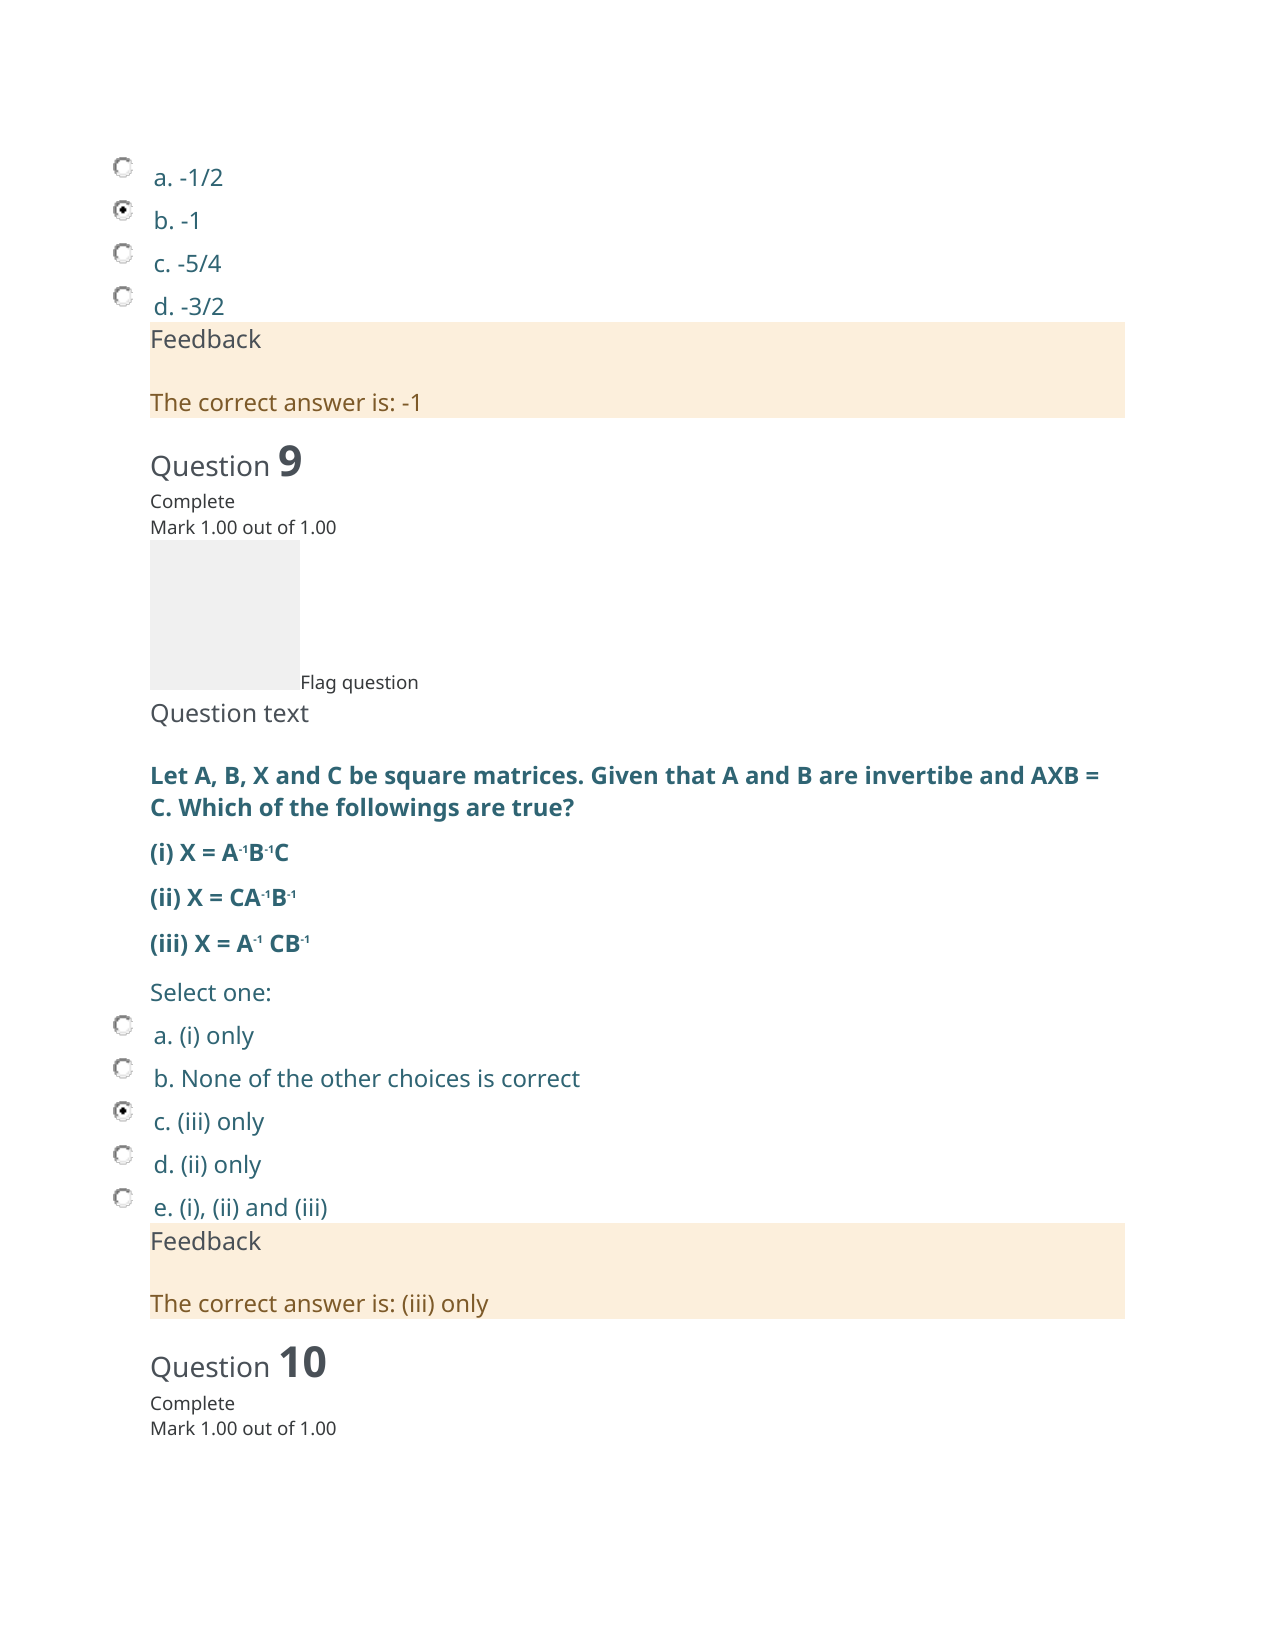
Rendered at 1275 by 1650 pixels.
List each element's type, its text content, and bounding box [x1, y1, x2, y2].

text a. (i) only [111, 1008, 1125, 1051]
text b. None of the other choices is correct [111, 1051, 1125, 1094]
text d. -3/2 [111, 279, 1125, 322]
text The correct answer is: -1 [150, 385, 1125, 418]
text Mark 1.00 out of 1.00 [150, 514, 1125, 540]
text Flag question [150, 540, 1125, 695]
text a. -1/2 [111, 150, 1125, 193]
text b. -1 [111, 193, 1125, 236]
text Let A, B, X and C be square matrices. Given that A and B are invertibe and AXB = C. Which of the followings are true? [150, 758, 1125, 824]
text c. -5/4 [111, 236, 1125, 279]
text e. (i), (ii) and (iii) [111, 1180, 1125, 1223]
text d. (ii) only [111, 1137, 1125, 1180]
text c. (iii) only [111, 1094, 1125, 1137]
text Mark 1.00 out of 1.00 [150, 1415, 1125, 1441]
text Complete [150, 1390, 1125, 1415]
text Feedback [150, 1223, 1125, 1257]
text Feedback [150, 322, 1125, 356]
text Question text [150, 695, 1125, 729]
text (ii) X = CA-1B-1 [150, 881, 1125, 914]
text (i) X = A-1B-1C [150, 836, 1125, 869]
text (iii) X = A-1 CB-1 [150, 926, 1125, 959]
text The correct answer is: (iii) only [150, 1287, 1125, 1319]
text Complete [150, 489, 1125, 514]
text Question 9 [150, 430, 1125, 489]
text Select one: [150, 976, 1125, 1008]
text Question 10 [150, 1332, 1125, 1390]
